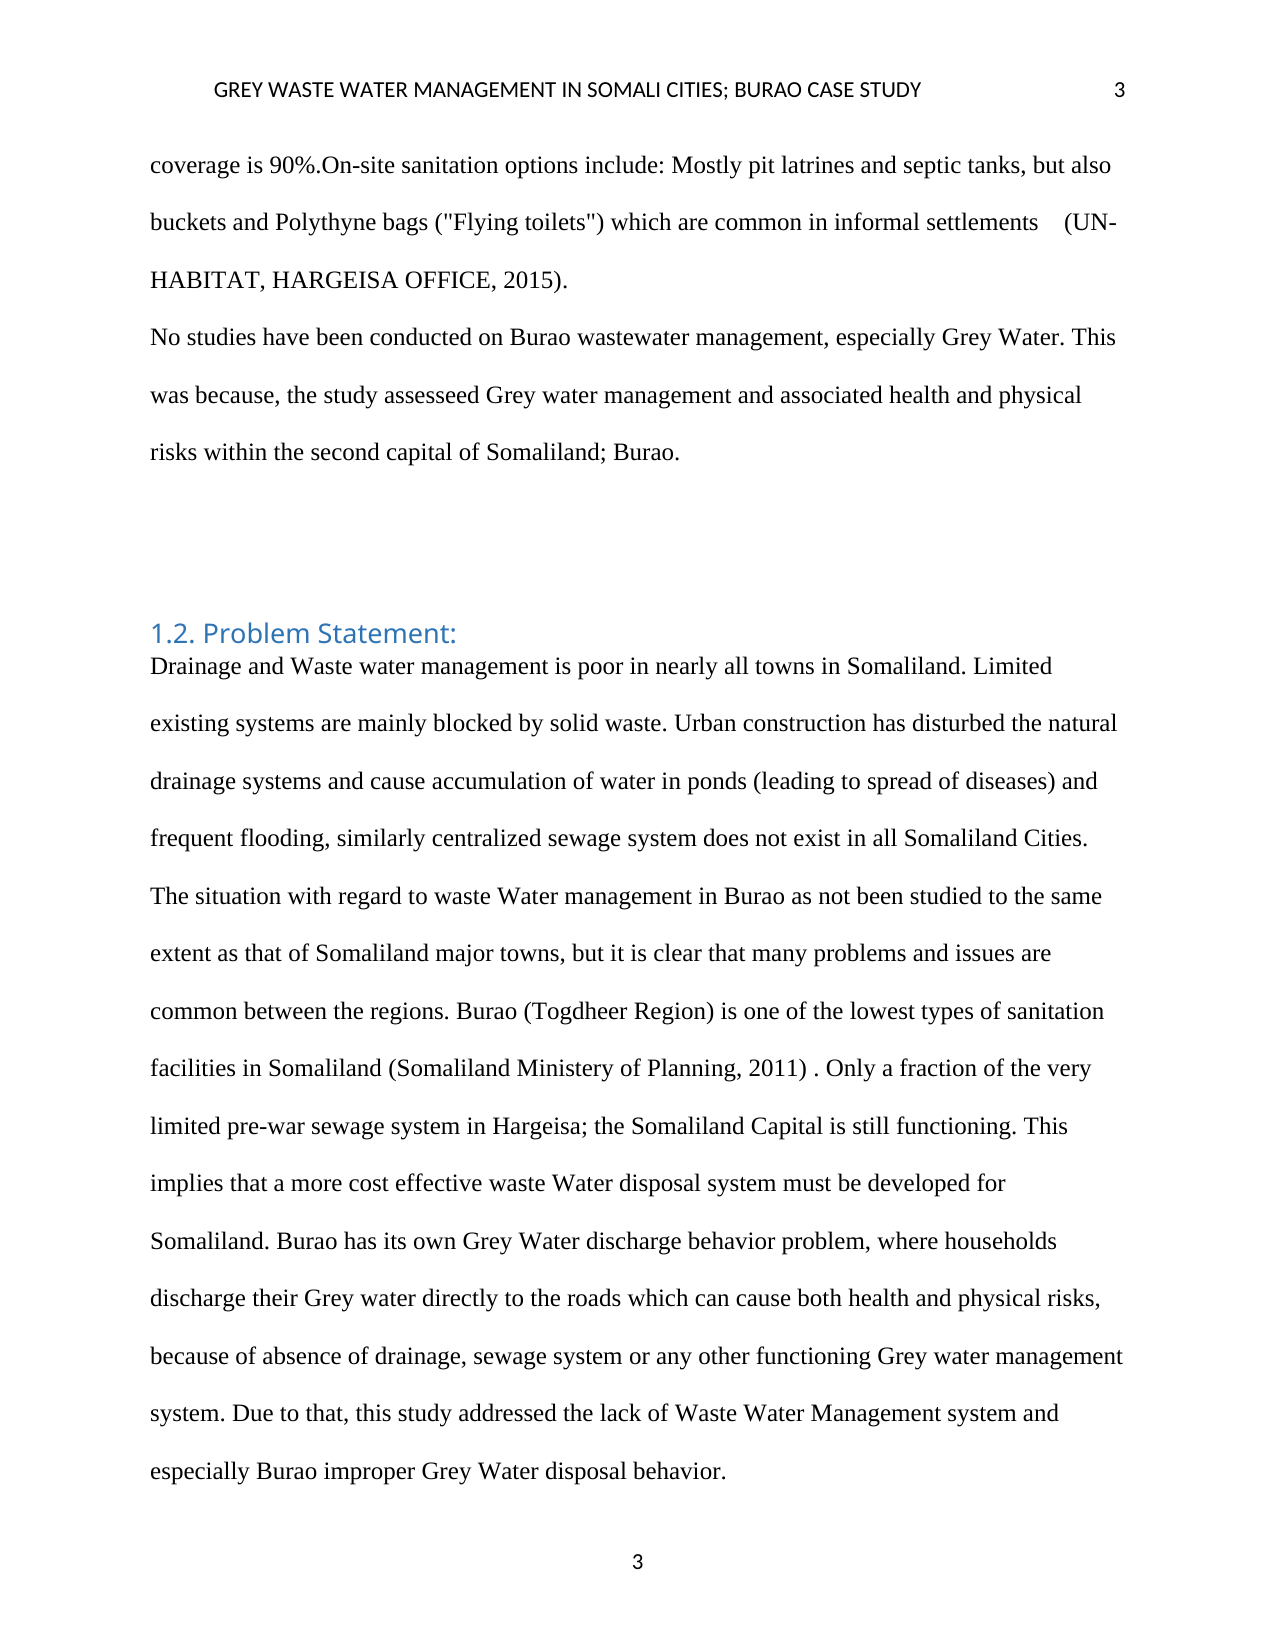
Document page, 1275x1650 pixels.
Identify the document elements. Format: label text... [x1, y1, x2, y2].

subtitle 1.2. Problem Statement: [150, 614, 1125, 651]
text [150, 150, 1125, 294]
text Drainage and Waste water management is poor in nearly all towns in Somaliland. Limited existing systems are mainly blocked by solid waste. Urban construction has disturbed the natural drainage systems and cause accumulation of water in ponds (leading to spread of diseases) and frequent flooding, similarly centralized sewage system does not exist in all Somaliland Cities. The situation with regard to waste Water management in Burao as not been studied to the same extent as that of Somaliland major towns, but it is clear that many problems and issues are common between the regions. Burao (Togdheer Region) is one of the lowest types of sanitation facilities in Somaliland . Only a fraction of the very limited pre-war sewage system in Hargeisa; the Somaliland Capital is still functioning. This implies that a more cost effective waste Water disposal system must be developed for Somaliland. Burao has its own Grey Water discharge behavior problem, where households discharge their Grey water directly to the roads which can cause both health and physical risks, because of absence of drainage, sewage system or any other functioning Grey water management system. Due to that, this study addressed the lack of Waste Water Management system and especially Burao improper Grey Water disposal behavior. [150, 651, 1125, 1485]
text No studies have been conducted on Burao wastewater management, especially Grey Water. This was because, the study assesseed Grey water management and associated health and physical risks within the second capital of Somaliland; Burao. [150, 322, 1125, 466]
